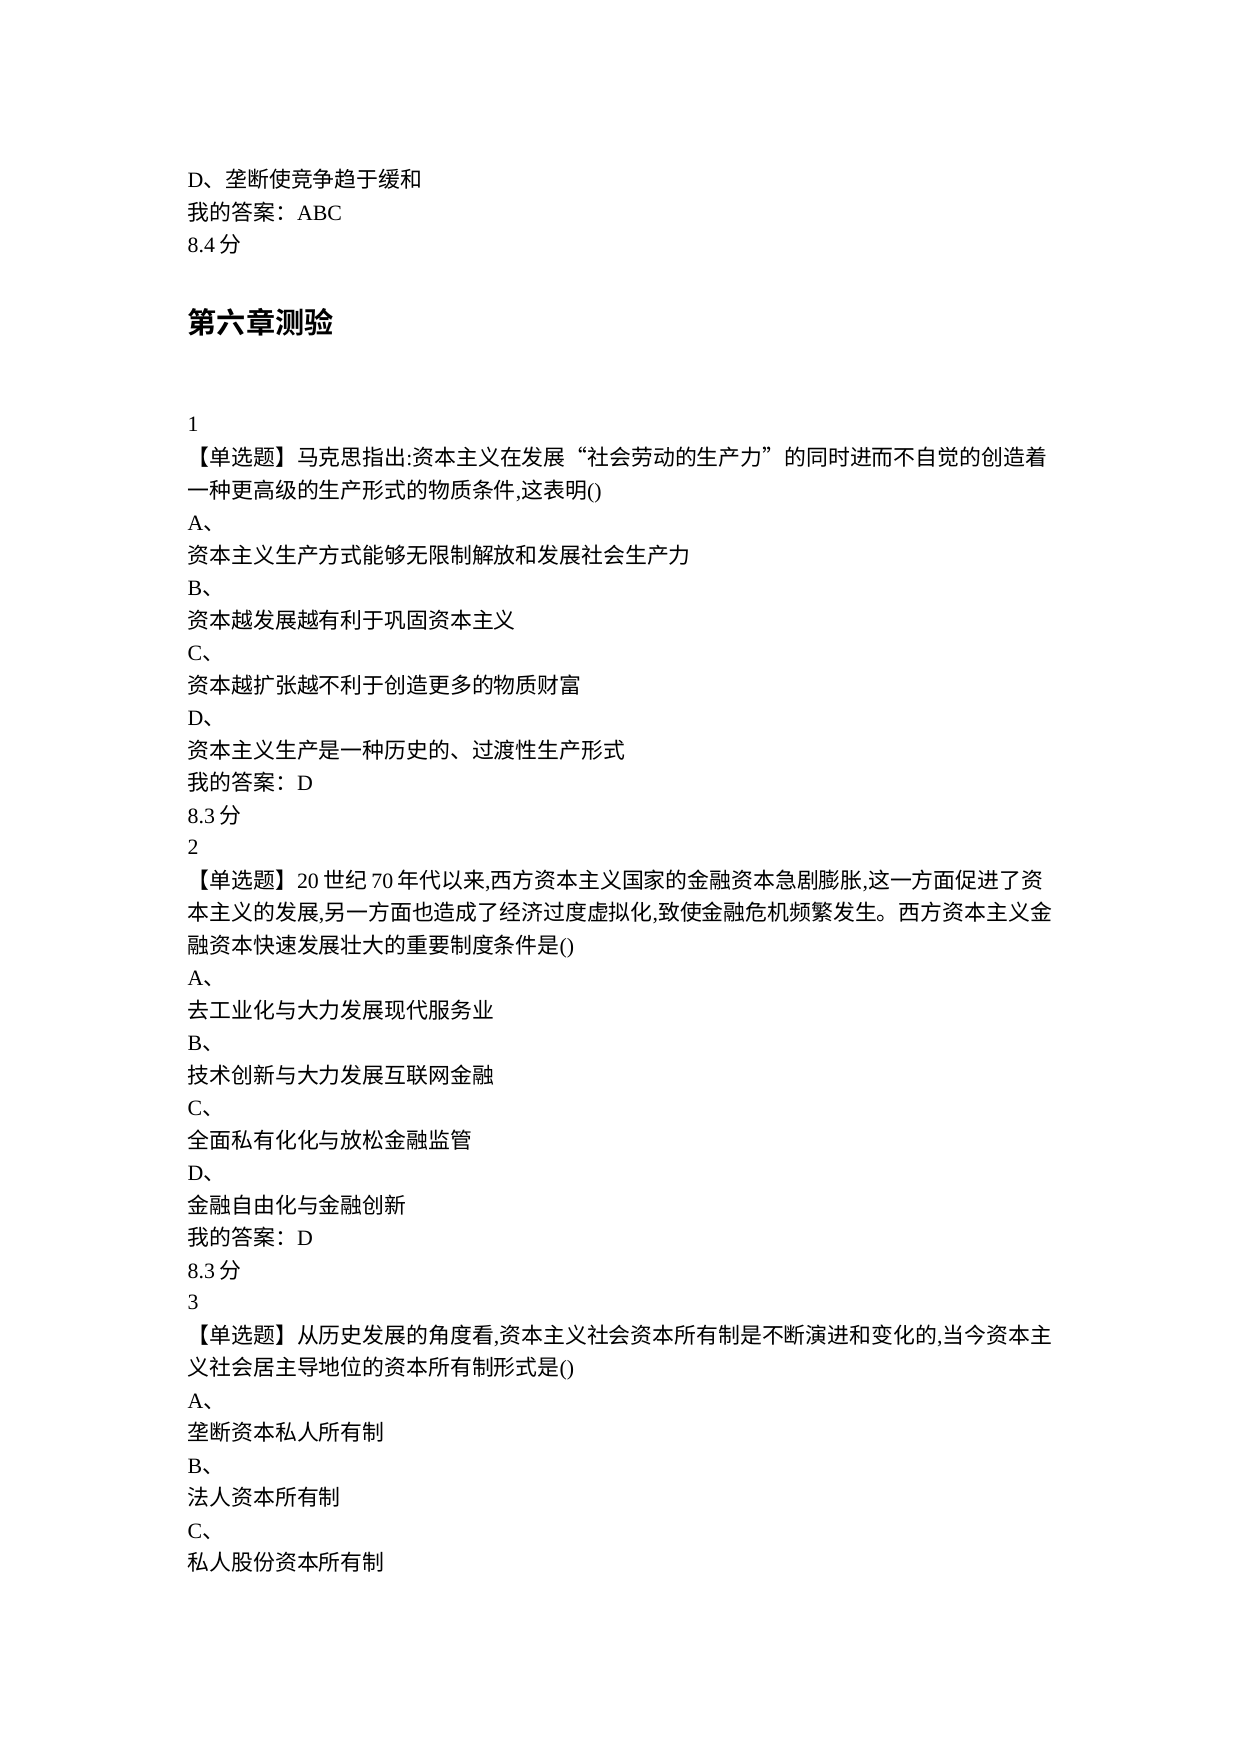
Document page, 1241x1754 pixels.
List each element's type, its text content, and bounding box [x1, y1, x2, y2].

text 我的答案：D [187, 1220, 1053, 1252]
text A、 [187, 1382, 1053, 1415]
text 资本越扩张越不利于创造更多的物质财富 [187, 667, 1053, 700]
text 8.3分 [187, 1252, 1053, 1285]
text A、 [187, 505, 1053, 537]
text 技术创新与大力发展互联网金融 [187, 1057, 1053, 1090]
text C、 [187, 635, 1053, 667]
subtitle 第六章测验 [187, 289, 1053, 354]
text C、 [187, 1512, 1053, 1545]
text 2 [187, 830, 1053, 862]
text A、 [187, 960, 1053, 992]
text 资本主义生产是一种历史的、过渡性生产形式 [187, 732, 1053, 765]
text B、 [187, 570, 1053, 602]
text 我的答案：ABC [187, 194, 1053, 227]
text 【单选题】马克思指出:资本主义在发展“社会劳动的生产力”的同时进而不自觉的创造着一种更高级的生产形式的物质条件,这表明() [187, 440, 1053, 505]
text 【单选题】从历史发展的角度看,资本主义社会资本所有制是不断演进和变化的,当今资本主义社会居主导地位的资本所有制形式是() [187, 1317, 1053, 1382]
text 我的答案：D [187, 765, 1053, 797]
text D、 [187, 1155, 1053, 1187]
text 资本主义生产方式能够无限制解放和发展社会生产力 [187, 537, 1053, 570]
text 金融自由化与金融创新 [187, 1187, 1053, 1220]
text 私人股份资本所有制 [187, 1545, 1053, 1577]
text C、 [187, 1090, 1053, 1122]
text 垄断资本私人所有制 [187, 1415, 1053, 1447]
text 全面私有化化与放松金融监管 [187, 1122, 1053, 1155]
text 1 [187, 407, 1053, 440]
text B、 [187, 1447, 1053, 1480]
text 资本越发展越有利于巩固资本主义 [187, 602, 1053, 635]
text 【单选题】20世纪70年代以来,西方资本主义国家的金融资本急剧膨胀,这一方面促进了资本主义的发展,另一方面也造成了经济过度虚拟化,致使金融危机频繁发生。西方资本主义金融资本快速发展壮大的重要制度条件是() [187, 862, 1053, 960]
text D、垄断使竞争趋于缓和 [187, 162, 1053, 194]
text 3 [187, 1285, 1053, 1317]
text 8.3分 [187, 797, 1053, 830]
text D、 [187, 700, 1053, 732]
text B、 [187, 1025, 1053, 1057]
text 法人资本所有制 [187, 1480, 1053, 1512]
text 8.4分 [187, 227, 1053, 259]
text 去工业化与大力发展现代服务业 [187, 992, 1053, 1025]
